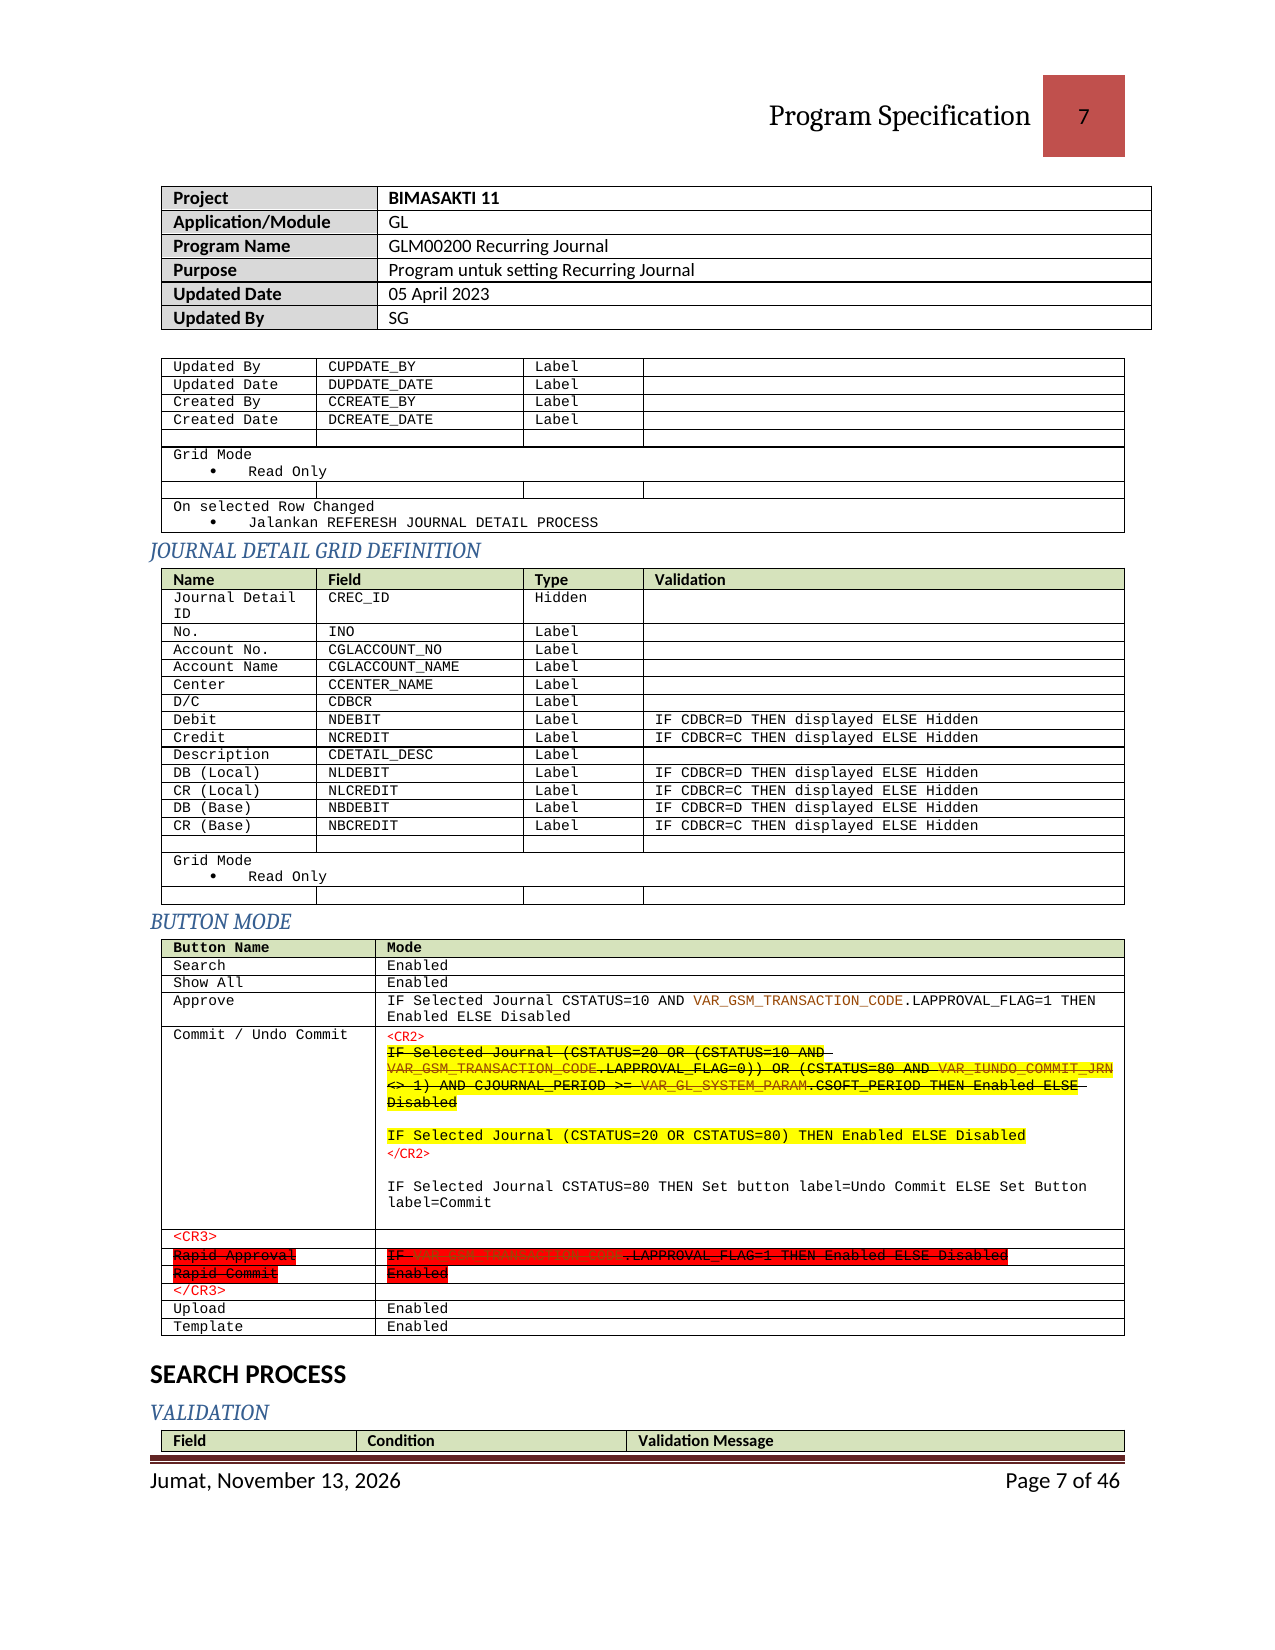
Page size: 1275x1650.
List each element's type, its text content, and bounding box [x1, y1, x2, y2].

table_cell IF CDBCR=D THEN displayed ELSE Hidden [644, 765, 1124, 782]
table_cell NLDEBIT [317, 765, 523, 782]
table_cell Label [524, 642, 643, 658]
table_cell Label [524, 377, 643, 393]
table_cell Commit / Undo Commit [162, 1027, 375, 1228]
table_cell Enabled [376, 1319, 1124, 1335]
table_cell NLCREDIT [317, 783, 523, 799]
table_cell [317, 887, 523, 904]
table_cell [644, 748, 1124, 764]
table_cell Label [524, 660, 643, 676]
table_cell [317, 430, 523, 446]
table_cell <CR3> [162, 1230, 375, 1247]
table_cell IF CDBCR=C THEN displayed ELSE Hidden [644, 783, 1124, 799]
table_cell NBCREDIT [317, 818, 523, 834]
table_cell [644, 695, 1124, 711]
table_cell INO [317, 624, 523, 641]
table_cell [162, 430, 316, 446]
table_cell IF CDBCR=C THEN displayed ELSE Hidden [644, 818, 1124, 834]
table_cell [644, 624, 1124, 641]
table_cell Account No. [162, 642, 316, 658]
table_cell Label [524, 818, 643, 834]
table_cell Journal Detail ID [162, 590, 316, 623]
subtitle BUTTON MODE [150, 909, 1125, 935]
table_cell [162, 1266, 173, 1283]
table_cell CDBCR [317, 695, 523, 711]
table_header Validation [644, 569, 1124, 589]
table_cell Enabled [376, 976, 1124, 992]
table_cell CDETAIL_DESC [317, 748, 523, 764]
table_cell Label [524, 359, 643, 376]
table_cell [524, 836, 643, 852]
table_cell [644, 590, 1124, 623]
table_cell Account Name [162, 660, 316, 676]
table_cell DB (Base) [162, 800, 316, 817]
table_cell [524, 430, 643, 446]
table_cell CREC_ID [317, 590, 523, 623]
table_cell No. [162, 624, 316, 641]
table_cell Show All [162, 976, 375, 992]
table_cell Grid Mode Read Only [162, 853, 1124, 886]
table_cell IF CDBCR=D THEN displayed ELSE Hidden [644, 712, 1124, 729]
table_cell CR (Base) [162, 818, 316, 834]
table_cell [162, 836, 316, 852]
table_header Mode [376, 940, 1124, 957]
table_header Condition [357, 1431, 626, 1451]
table_cell CGLACCOUNT_NO [317, 642, 523, 658]
table_cell Credit [162, 730, 316, 746]
table_cell Label [524, 765, 643, 782]
table_cell [644, 412, 1124, 429]
table_cell [524, 887, 643, 904]
table_cell [644, 677, 1124, 694]
table_cell [644, 836, 1124, 852]
table_cell [644, 887, 1124, 904]
table_cell Upload [162, 1301, 375, 1318]
table_cell [644, 395, 1124, 411]
table_cell Enabled [376, 1301, 1124, 1318]
table_cell DB (Local) [162, 765, 316, 782]
table_header Button Name [162, 940, 375, 957]
table_cell Enabled [448, 1266, 1124, 1283]
table_cell Rapid Commit [278, 1266, 375, 1283]
table_cell IF CDBCR=C THEN displayed ELSE Hidden [644, 730, 1124, 746]
table_header Name [162, 569, 316, 589]
table_cell Approve [162, 993, 375, 1026]
table_cell [162, 887, 316, 904]
table_cell Debit [162, 712, 316, 729]
table_cell Created By [162, 395, 316, 411]
table_cell Label [524, 395, 643, 411]
table_cell CCENTER_NAME [317, 677, 523, 694]
table_cell Updated Date [162, 377, 316, 393]
table_cell Rapid Approval [296, 1249, 375, 1265]
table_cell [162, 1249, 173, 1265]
table_cell CGLACCOUNT_NAME [317, 660, 523, 676]
table_cell CUPDATE_BY [317, 359, 523, 376]
table_cell NDEBIT [317, 712, 523, 729]
table_cell Label [524, 695, 643, 711]
table_cell Center [162, 677, 316, 694]
table_cell Label [524, 783, 643, 799]
table_cell [376, 1284, 1124, 1300]
table_cell Search [162, 958, 375, 974]
table_cell [162, 482, 316, 498]
table_cell Template [162, 1319, 375, 1335]
table_cell [317, 482, 523, 498]
table_cell Label [524, 677, 643, 694]
table_cell IF CDBCR=D THEN displayed ELSE Hidden [644, 800, 1124, 817]
table_cell Label [524, 624, 643, 641]
table_cell [524, 482, 643, 498]
table_cell Enabled [376, 958, 1124, 974]
table_cell Created Date [162, 412, 316, 429]
table_cell [644, 377, 1124, 393]
subtitle VALIDATION [150, 1399, 1125, 1426]
table_header Field [162, 1431, 356, 1451]
table_cell On selected Row Changed Jalankan REFERESH JOURNAL DETAIL PROCESS [162, 499, 1124, 532]
table_cell DUPDATE_DATE [317, 377, 523, 393]
table_cell CCREATE_BY [317, 395, 523, 411]
table_cell [376, 1230, 1124, 1247]
table_cell Label [524, 730, 643, 746]
table_cell Grid Mode Read Only [162, 448, 1124, 481]
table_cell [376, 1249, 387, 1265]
table_cell Label [524, 712, 643, 729]
table_header Field [317, 569, 523, 589]
table_cell Label [524, 800, 643, 817]
table_cell [644, 642, 1124, 658]
table_cell IF Selected Journal CSTATUS=10 AND VAR_GSM_TRANSACTION_CODE.LAPPROVAL_FLAG=1 THEN Enabled ELSE Disabled [376, 993, 1124, 1026]
table_cell NCREDIT [317, 730, 523, 746]
table_cell <CR2> IF Selected Journal (CSTATUS=20 OR (CSTATUS=10 AND VAR_GSM_TRANSACTION_CODE.LAPPROVAL_FLAG=0)) OR (CSTATUS=80 AND VAR_IUNDO_COMMIT_JRN <> 1) AND CJOURNAL_PERIOD >= VAR_GL_SYSTEM_PARAM.CSOFT_PERIOD THEN Enabled ELSE Disabled IF Selected Journal (CSTATUS=20 OR CSTATUS=80) THEN Enabled ELSE Disabled </CR2> IF Selected Journal CSTATUS=80 THEN Set button label=Undo Commit ELSE Set Button label=Commit [376, 1027, 1124, 1228]
table_header Type [524, 569, 643, 589]
table_cell [644, 359, 1124, 376]
table_cell Description [162, 748, 316, 764]
table_cell </CR3> [162, 1284, 375, 1300]
table_cell CR (Local) [162, 783, 316, 799]
table_cell Updated By [162, 359, 316, 376]
table_cell [644, 660, 1124, 676]
table_header Validation Message [627, 1431, 1124, 1451]
subtitle JOURNAL DETAIL GRID DEFINITION [150, 537, 1125, 564]
table_cell DCREATE_DATE [317, 412, 523, 429]
table_cell Label [524, 412, 643, 429]
subtitle SEARCH PROCESS [150, 1357, 1125, 1390]
table_cell [644, 430, 1124, 446]
table_cell Label [524, 748, 643, 764]
table_cell D/C [162, 695, 316, 711]
table_cell [317, 836, 523, 852]
table_cell NBDEBIT [317, 800, 523, 817]
table_cell Hidden [524, 590, 643, 623]
table_cell [644, 482, 1124, 498]
